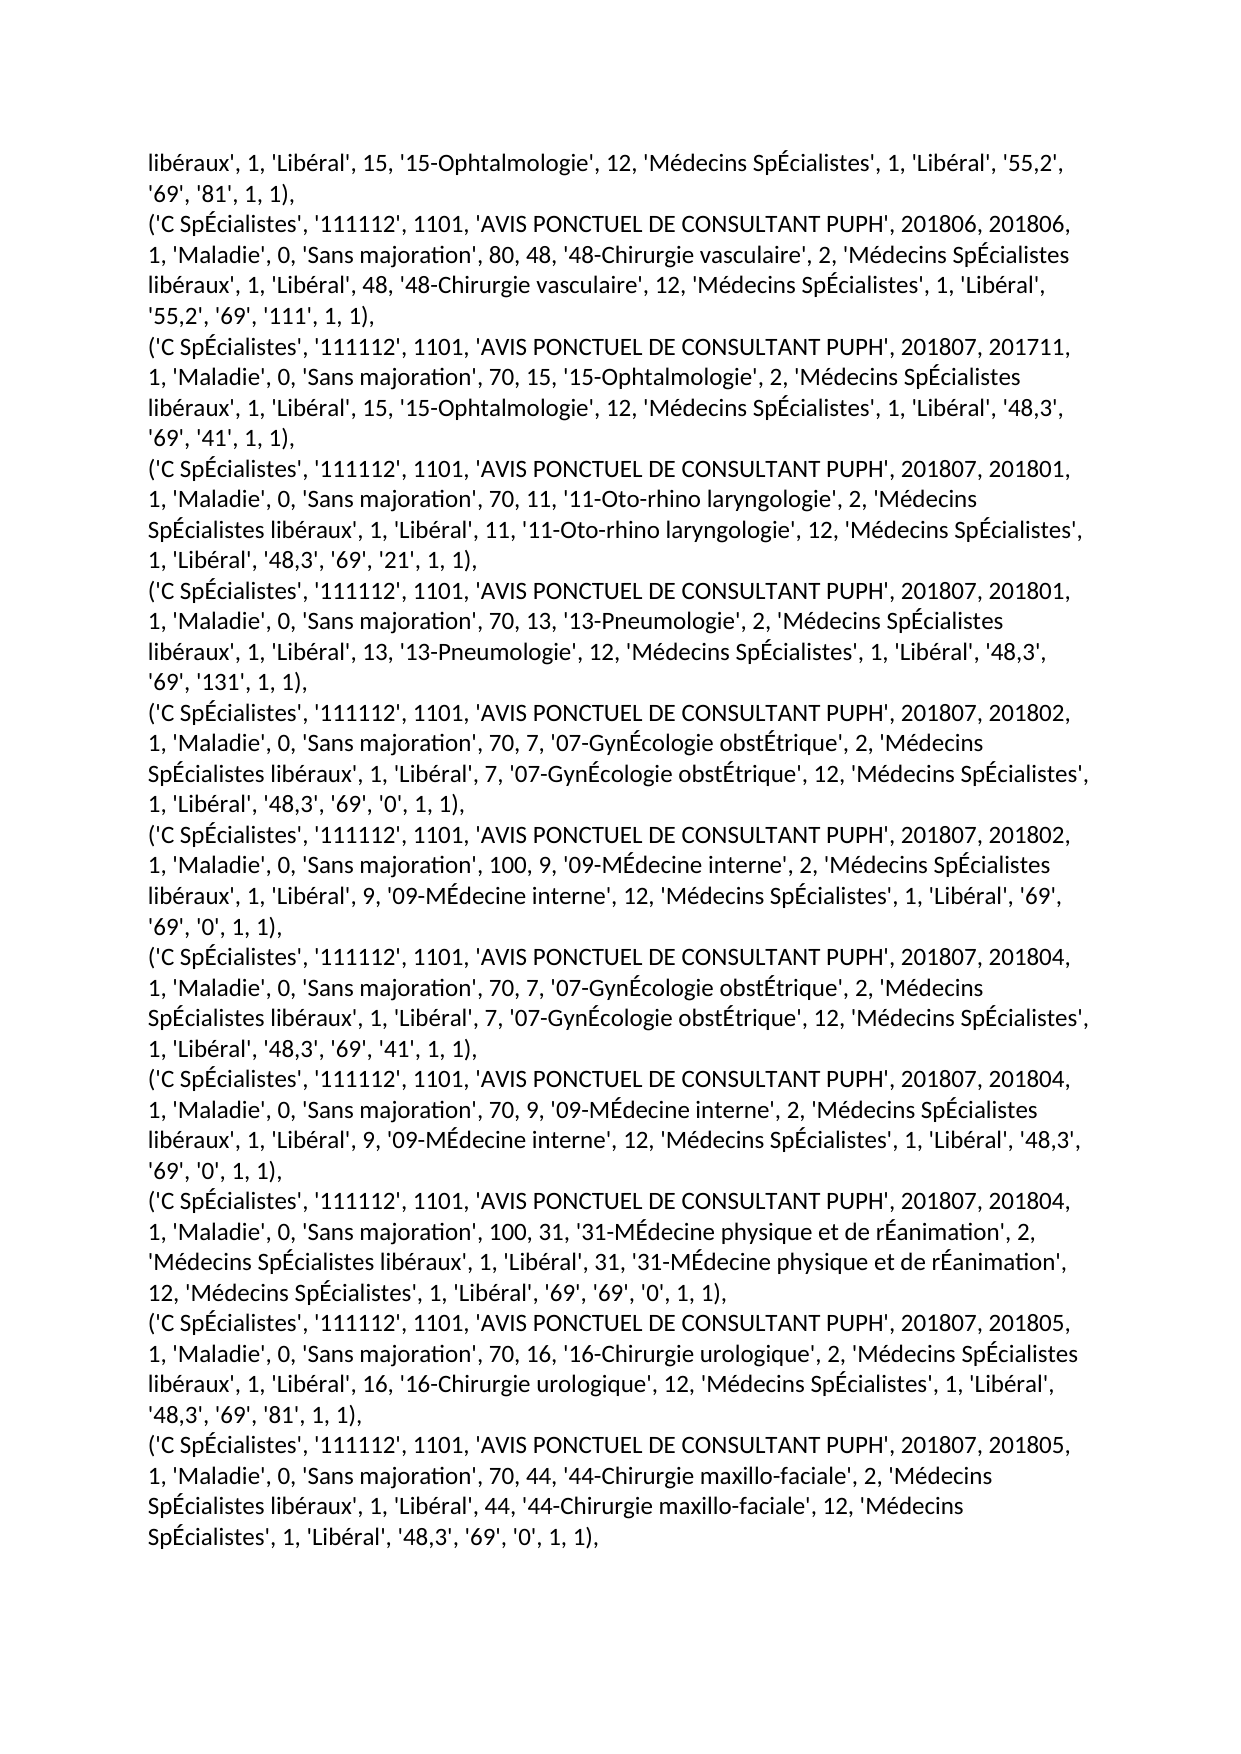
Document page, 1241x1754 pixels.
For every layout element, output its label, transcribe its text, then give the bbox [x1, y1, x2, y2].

text ('C SpÉcialistes', '111112', 1101, 'AVIS PONCTUEL DE CONSULTANT PUPH', 201807, 201805, 1, 'Maladie', 0, 'Sans majoration', 70, 44, '44-Chirurgie maxillo-faciale', 2, 'Médecins SpÉcialistes libéraux', 1, 'Libéral', 44, '44-Chirurgie maxillo-faciale', 12, 'Médecins SpÉcialistes', 1, 'Libéral', '48,3', '69', '0', 1, 1), [148, 1429, 1093, 1552]
text ('C SpÉcialistes', '111112', 1101, 'AVIS PONCTUEL DE CONSULTANT PUPH', 201807, 201801, 1, 'Maladie', 0, 'Sans majoration', 70, 13, '13-Pneumologie', 2, 'Médecins SpÉcialistes libéraux', 1, 'Libéral', 13, '13-Pneumologie', 12, 'Médecins SpÉcialistes', 1, 'Libéral', '48,3', '69', '131', 1, 1), [148, 575, 1093, 697]
text ('C SpÉcialistes', '111112', 1101, 'AVIS PONCTUEL DE CONSULTANT PUPH', 201807, 201801, 1, 'Maladie', 0, 'Sans majoration', 70, 11, '11-Oto-rhino laryngologie', 2, 'Médecins SpÉcialistes libéraux', 1, 'Libéral', 11, '11-Oto-rhino laryngologie', 12, 'Médecins SpÉcialistes', 1, 'Libéral', '48,3', '69', '21', 1, 1), [148, 453, 1093, 575]
text ('C SpÉcialistes', '111112', 1101, 'AVIS PONCTUEL DE CONSULTANT PUPH', 201807, 201804, 1, 'Maladie', 0, 'Sans majoration', 100, 31, '31-MÉdecine physique et de rÉanimation', 2, 'Médecins SpÉcialistes libéraux', 1, 'Libéral', 31, '31-MÉdecine physique et de rÉanimation', 12, 'Médecins SpÉcialistes', 1, 'Libéral', '69', '69', '0', 1, 1), [148, 1185, 1093, 1307]
text ('C SpÉcialistes', '111112', 1101, 'AVIS PONCTUEL DE CONSULTANT PUPH', 201807, 201802, 1, 'Maladie', 0, 'Sans majoration', 70, 7, '07-GynÉcologie obstÉtrique', 2, 'Médecins SpÉcialistes libéraux', 1, 'Libéral', 7, '07-GynÉcologie obstÉtrique', 12, 'Médecins SpÉcialistes', 1, 'Libéral', '48,3', '69', '0', 1, 1), [148, 697, 1093, 819]
text ('C SpÉcialistes', '111112', 1101, 'AVIS PONCTUEL DE CONSULTANT PUPH', 201807, 201805, 1, 'Maladie', 0, 'Sans majoration', 70, 16, '16-Chirurgie urologique', 2, 'Médecins SpÉcialistes libéraux', 1, 'Libéral', 16, '16-Chirurgie urologique', 12, 'Médecins SpÉcialistes', 1, 'Libéral', '48,3', '69', '81', 1, 1), [148, 1307, 1093, 1429]
text ('C SpÉcialistes', '111112', 1101, 'AVIS PONCTUEL DE CONSULTANT PUPH', 201807, 201802, 1, 'Maladie', 0, 'Sans majoration', 100, 9, '09-MÉdecine interne', 2, 'Médecins SpÉcialistes libéraux', 1, 'Libéral', 9, '09-MÉdecine interne', 12, 'Médecins SpÉcialistes', 1, 'Libéral', '69', '69', '0', 1, 1), [148, 819, 1093, 941]
text ('C SpÉcialistes', '111112', 1101, 'AVIS PONCTUEL DE CONSULTANT PUPH', 201807, 201711, 1, 'Maladie', 0, 'Sans majoration', 70, 15, '15-Ophtalmologie', 2, 'Médecins SpÉcialistes libéraux', 1, 'Libéral', 15, '15-Ophtalmologie', 12, 'Médecins SpÉcialistes', 1, 'Libéral', '48,3', '69', '41', 1, 1), [148, 331, 1093, 453]
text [148, 148, 1093, 209]
text ('C SpÉcialistes', '111112', 1101, 'AVIS PONCTUEL DE CONSULTANT PUPH', 201807, 201804, 1, 'Maladie', 0, 'Sans majoration', 70, 7, '07-GynÉcologie obstÉtrique', 2, 'Médecins SpÉcialistes libéraux', 1, 'Libéral', 7, '07-GynÉcologie obstÉtrique', 12, 'Médecins SpÉcialistes', 1, 'Libéral', '48,3', '69', '41', 1, 1), [148, 941, 1093, 1063]
text ('C SpÉcialistes', '111112', 1101, 'AVIS PONCTUEL DE CONSULTANT PUPH', 201806, 201806, 1, 'Maladie', 0, 'Sans majoration', 80, 48, '48-Chirurgie vasculaire', 2, 'Médecins SpÉcialistes libéraux', 1, 'Libéral', 48, '48-Chirurgie vasculaire', 12, 'Médecins SpÉcialistes', 1, 'Libéral', '55,2', '69', '111', 1, 1), [148, 209, 1093, 331]
text ('C SpÉcialistes', '111112', 1101, 'AVIS PONCTUEL DE CONSULTANT PUPH', 201807, 201804, 1, 'Maladie', 0, 'Sans majoration', 70, 9, '09-MÉdecine interne', 2, 'Médecins SpÉcialistes libéraux', 1, 'Libéral', 9, '09-MÉdecine interne', 12, 'Médecins SpÉcialistes', 1, 'Libéral', '48,3', '69', '0', 1, 1), [148, 1063, 1093, 1185]
